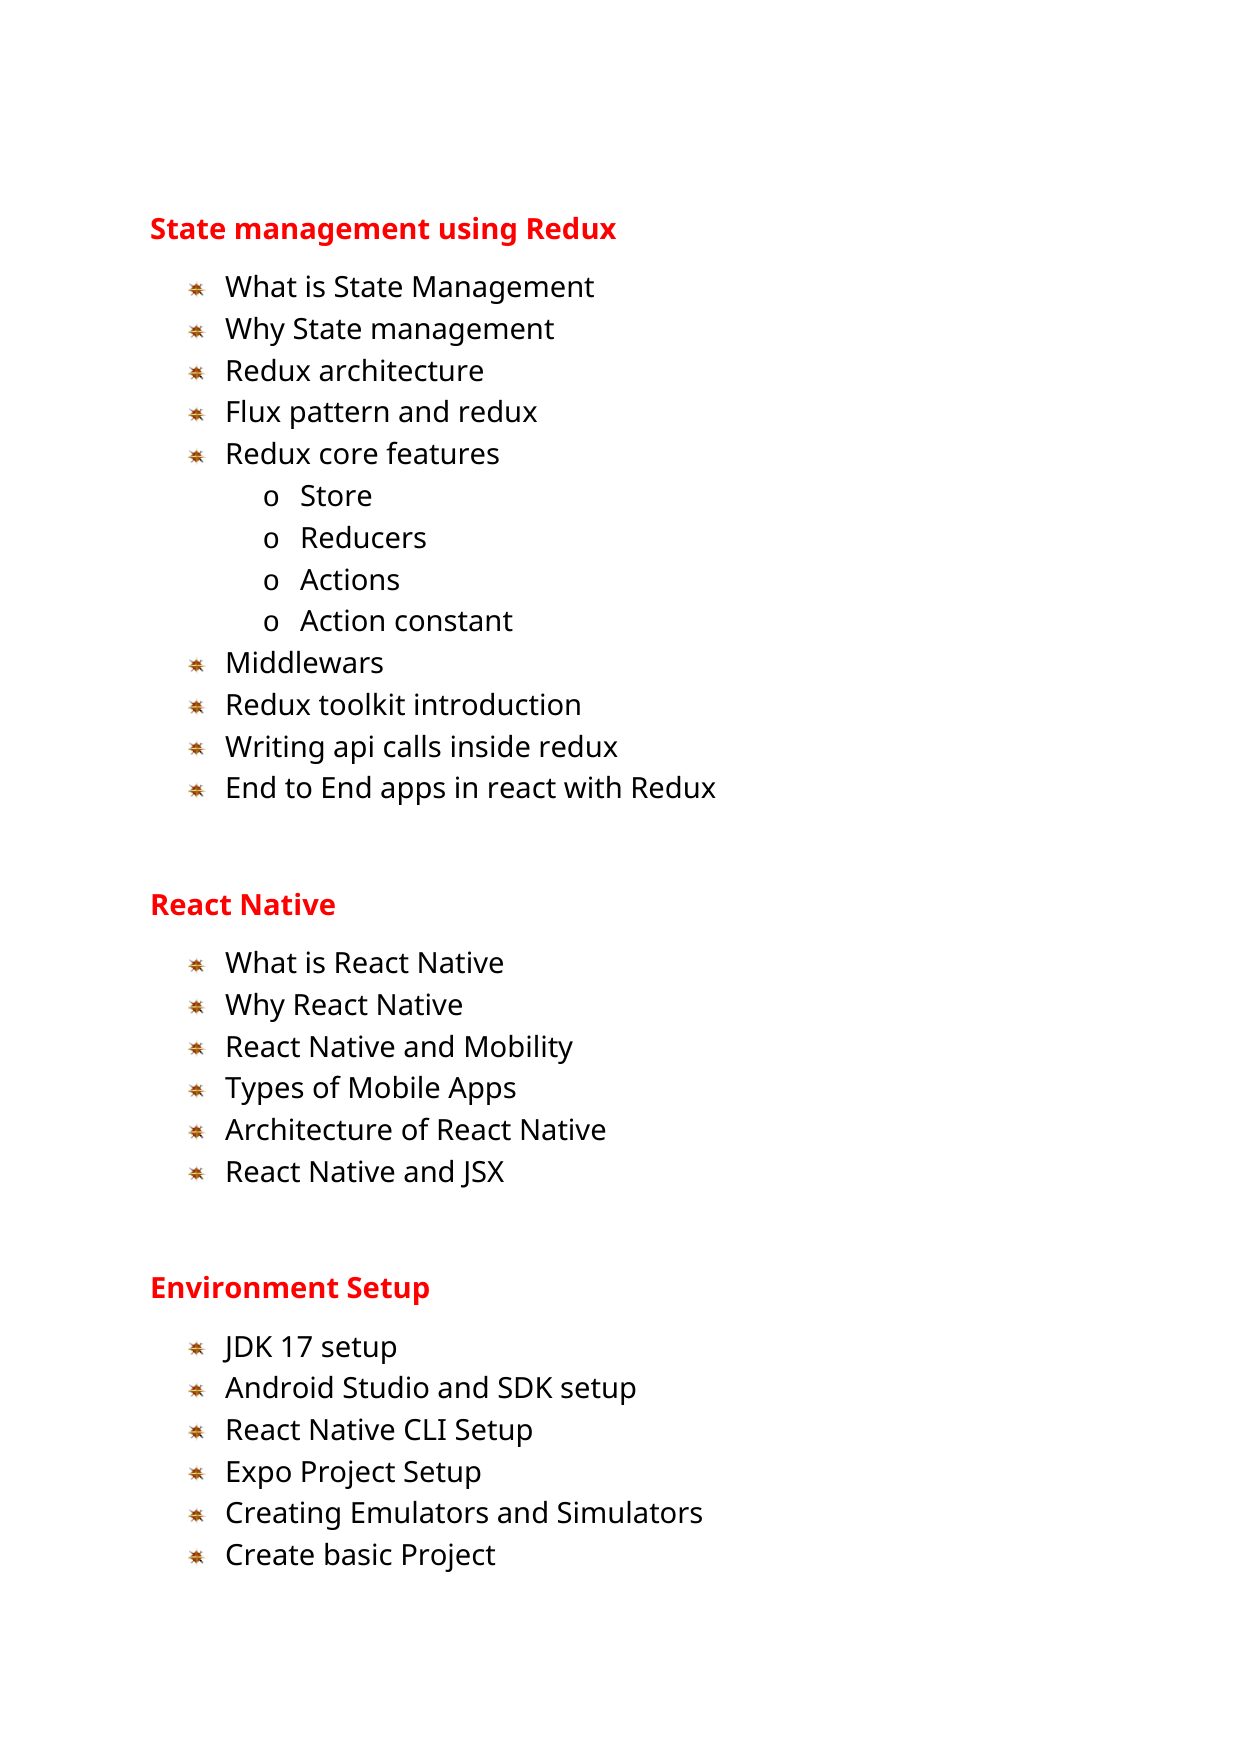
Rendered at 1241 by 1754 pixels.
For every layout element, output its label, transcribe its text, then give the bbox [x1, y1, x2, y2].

picture [188, 1340, 206, 1357]
picture [188, 364, 206, 382]
list What is State Management [187, 267, 1090, 306]
picture [188, 1507, 206, 1524]
list React Native and Mobility [187, 1026, 1090, 1066]
list Types of Mobile Apps [187, 1067, 1090, 1107]
picture [188, 1165, 206, 1182]
list What is React Native [187, 942, 1090, 982]
picture [188, 957, 206, 974]
list JDK 17 setup [187, 1326, 1090, 1366]
list Expo Project Setup [187, 1451, 1090, 1491]
picture [188, 1040, 206, 1057]
list Redux core features [187, 433, 1090, 473]
list React Native CLI Setup [187, 1409, 1090, 1449]
picture [188, 1548, 206, 1566]
list Architecture of React Native [187, 1109, 1090, 1149]
picture [188, 1082, 206, 1099]
text Environment Setup [150, 1267, 1090, 1307]
picture [188, 323, 206, 340]
text React Native [150, 884, 1090, 924]
list Redux toolkit introduction [187, 684, 1090, 724]
list Writing api calls inside redux [187, 726, 1090, 766]
list Action constant [262, 601, 1090, 641]
list Middlewars [187, 642, 1090, 682]
list End to End apps in react with Redux [187, 767, 1090, 807]
list Store [262, 475, 1090, 515]
picture [188, 740, 206, 757]
picture [188, 1465, 206, 1482]
list Reducers [262, 517, 1090, 557]
picture [188, 1382, 206, 1399]
text State management using Redux [150, 208, 1090, 248]
list Actions [262, 559, 1090, 599]
picture [188, 448, 206, 465]
picture [188, 657, 206, 674]
list Creating Emulators and Simulators [187, 1492, 1090, 1532]
list Android Studio and SDK setup [187, 1367, 1090, 1407]
picture [188, 698, 206, 716]
picture [188, 281, 206, 298]
list React Native and JSX [187, 1151, 1090, 1191]
list Flux pattern and redux [187, 392, 1090, 431]
picture [188, 1423, 206, 1441]
picture [188, 406, 206, 423]
list Why State management [187, 308, 1090, 348]
list Create basic Project [187, 1534, 1090, 1574]
list Why React Native [187, 984, 1090, 1024]
list Redux architecture [187, 350, 1090, 390]
picture [188, 1123, 206, 1141]
picture [188, 782, 206, 799]
picture [188, 998, 206, 1016]
